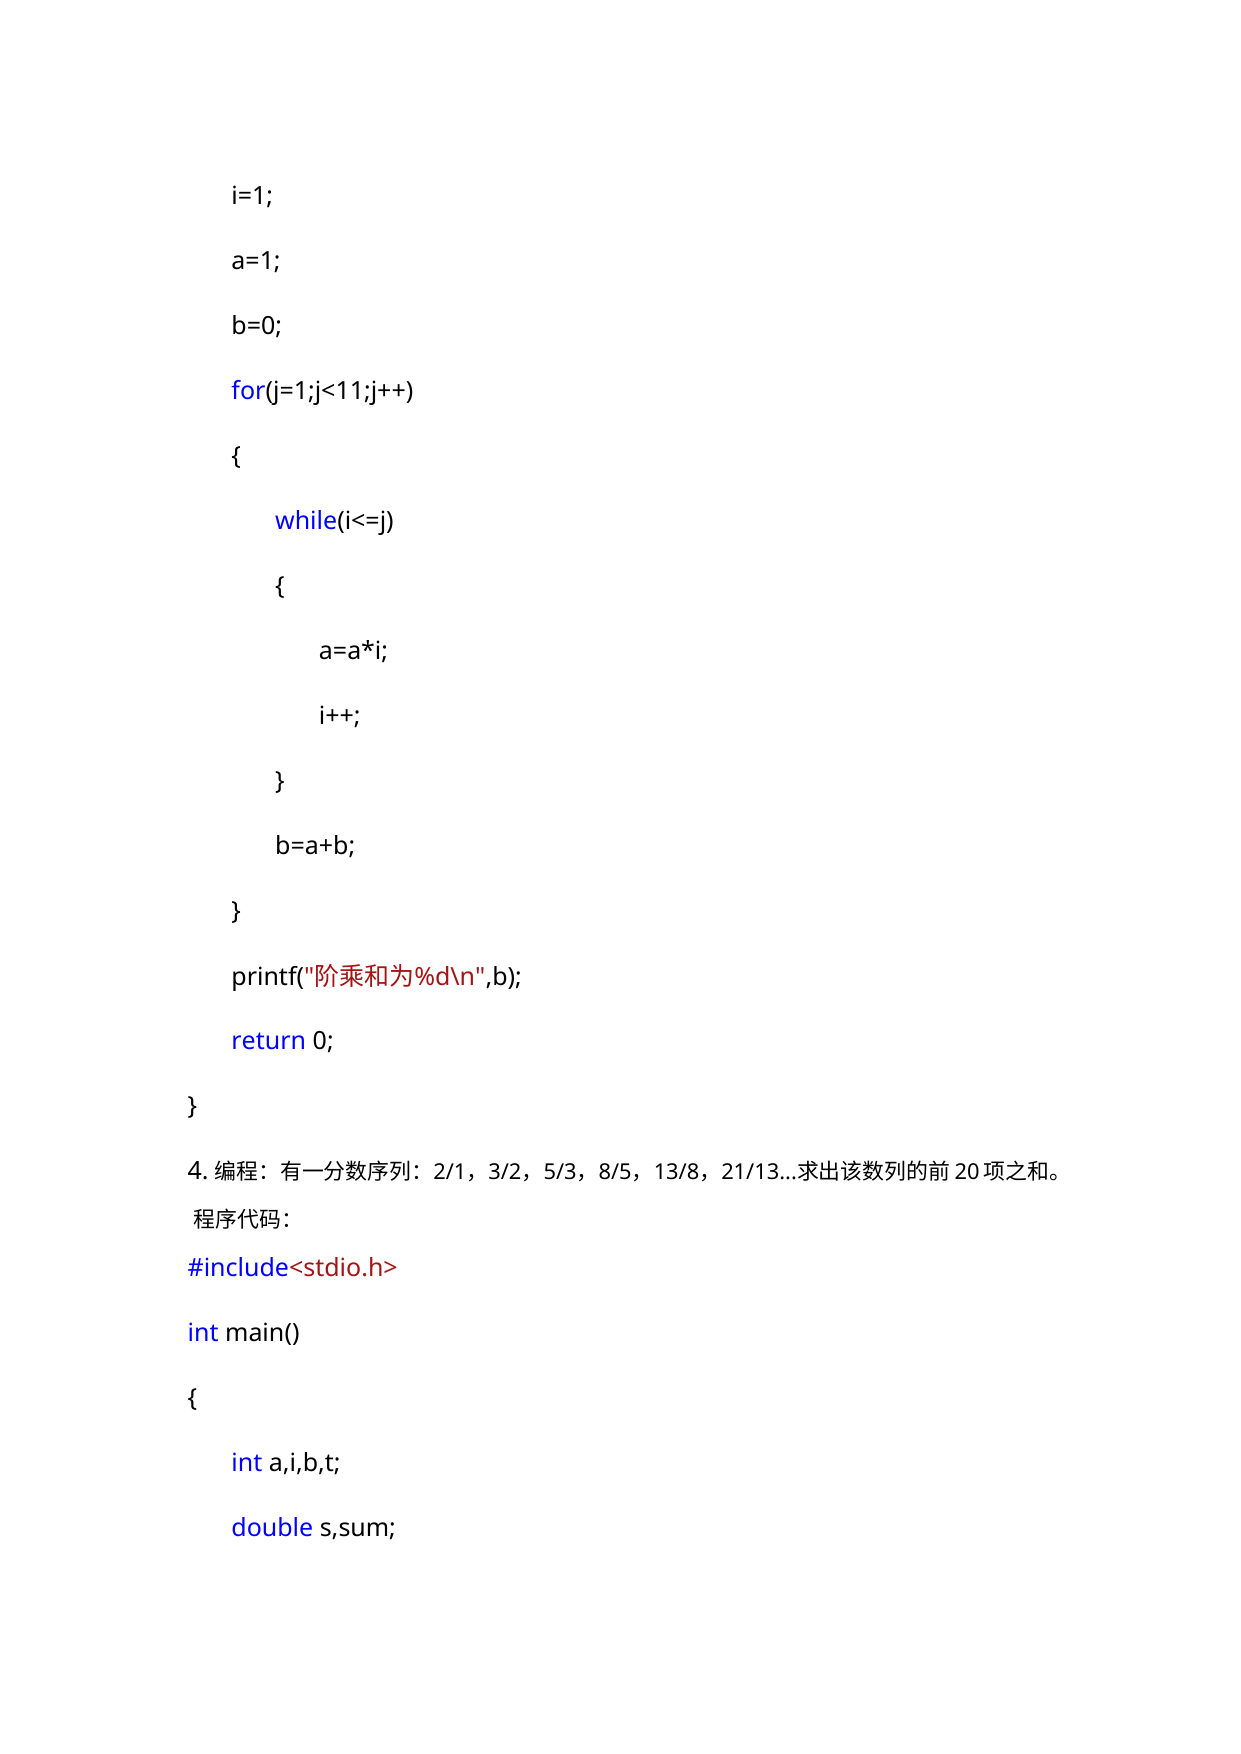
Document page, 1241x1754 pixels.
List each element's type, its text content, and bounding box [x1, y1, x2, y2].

text int a,i,b,t; [187, 1429, 1053, 1494]
text b=0; [187, 292, 1053, 357]
text } [187, 747, 1053, 812]
text i++; [187, 682, 1053, 747]
text #include<stdio.h> [187, 1234, 1053, 1299]
text { [187, 552, 1053, 617]
text a=a*i; [187, 617, 1053, 682]
text return 0; [187, 1007, 1053, 1072]
text } [187, 1072, 1053, 1137]
text i=1; [187, 162, 1053, 227]
text while(i<=j) [187, 487, 1053, 552]
text double s,sum; [187, 1494, 1053, 1559]
text for(j=1;j<11;j++) [187, 357, 1053, 422]
text } [187, 877, 1053, 942]
text 程序代码： [187, 1202, 1053, 1234]
text printf("阶乘和为%d\n",b); [187, 942, 1053, 1007]
text { [187, 422, 1053, 487]
text 4. 编程：有一分数序列：2/1，3/2，5/3，8/5，13/8，21/13...求出该数列的前20项之和。 [187, 1137, 1053, 1202]
text a=1; [187, 227, 1053, 292]
text int main() [187, 1299, 1053, 1364]
text b=a+b; [187, 812, 1053, 877]
text { [187, 1364, 1053, 1429]
